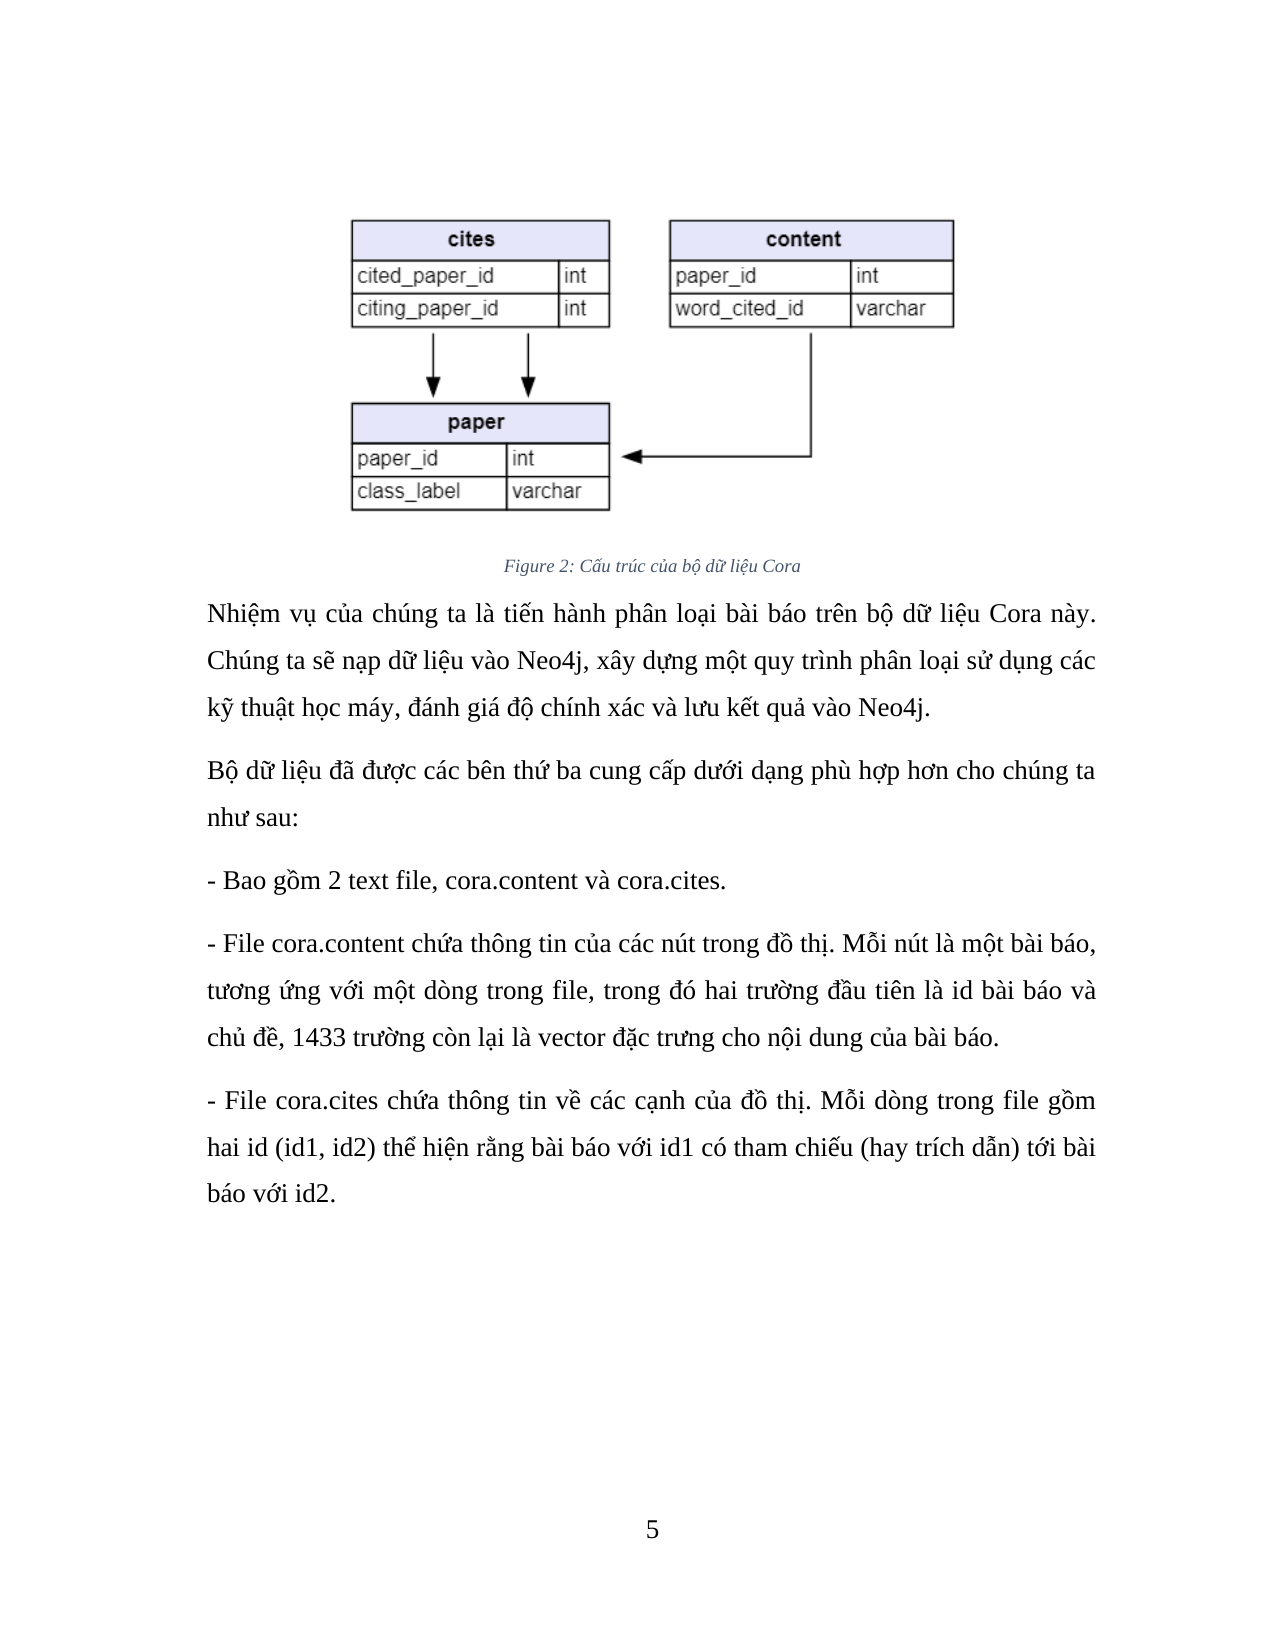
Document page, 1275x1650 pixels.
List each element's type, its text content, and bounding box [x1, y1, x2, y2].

text - File cora.cites chứa thông tin về các cạnh của đồ thị. Mỗi dòng trong file gồm hai id (id1, id2) thể hiện rằng bài báo với id1 có tham chiếu (hay trích dẫn) tới bài báo với id2. [207, 1084, 1098, 1209]
text - File cora.content chứa thông tin của các nút trong đồ thị. Mỗi nút là một bài báo, tương ứng với một dòng trong file, trong đó hai trường đầu tiên là id bài báo và chủ đề, 1433 trường còn lại là vector đặc trưng cho nội dung của bài báo. [207, 928, 1098, 1052]
text Figure 2: Cấu trúc của bộ dữ liệu Cora [207, 555, 1098, 577]
text Nhiệm vụ của chúng ta là tiến hành phân loại bài báo trên bộ dữ liệu Cora này. Chúng ta sẽ nạp dữ liệu vào Neo4j, xây dựng một quy trình phân loại sử dụng các kỹ thuật học máy, đánh giá độ chính xác và lưu kết quả vào Neo4j. [207, 598, 1098, 722]
text - Bao gồm 2 text file, cora.content và cora.cites. [207, 864, 1098, 895]
text Bộ dữ liệu đã được các bên thứ ba cung cấp dưới dạng phù hợp hơn cho chúng ta như sau: [207, 754, 1098, 832]
picture [331, 206, 974, 523]
